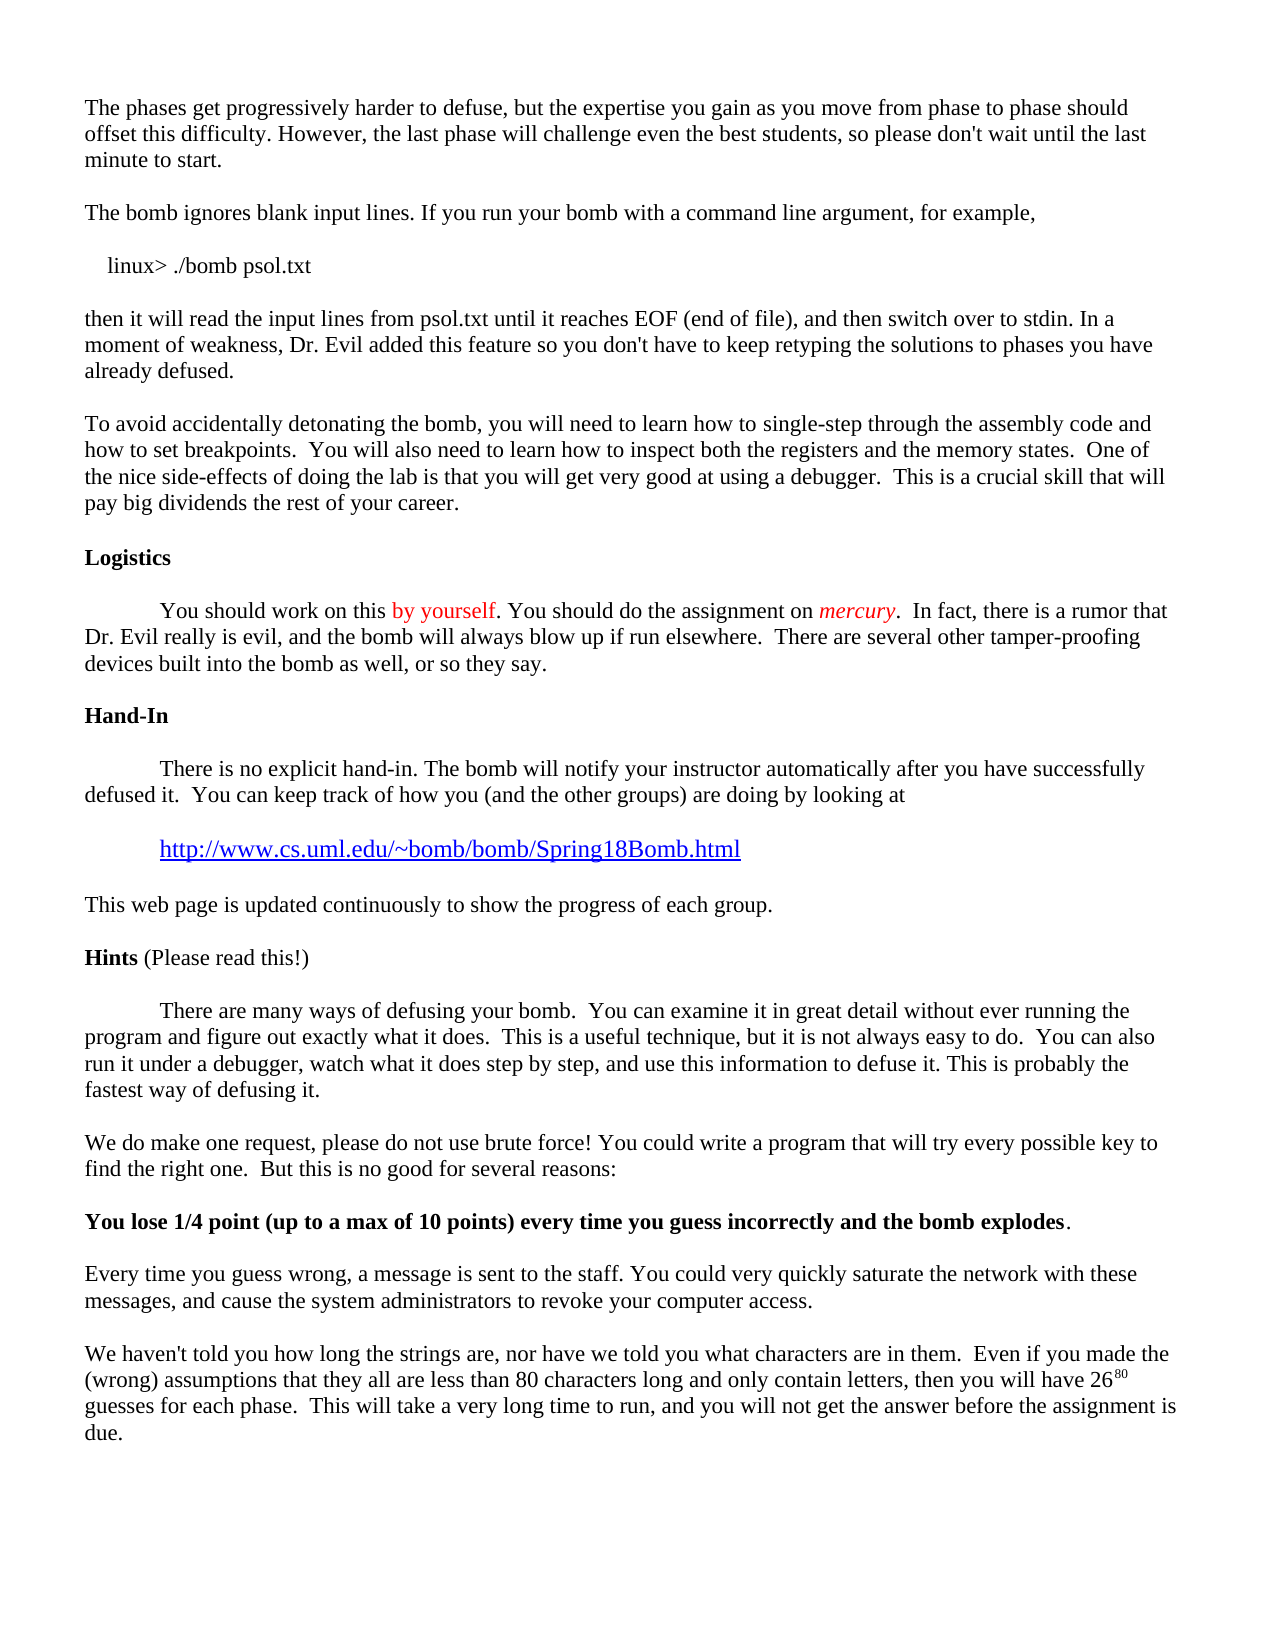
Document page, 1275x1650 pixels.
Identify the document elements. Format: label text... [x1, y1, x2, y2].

text Hand-In [84, 702, 1181, 729]
text You lose 1/4 point (up to a max of 10 points) every time you guess incorrectly and the bomb explodes. [84, 1208, 1181, 1234]
text The phases get progressively harder to defuse, but the expertise you gain as you move from phase to phase should offset this difficulty. However, the last phase will challenge even the best students, so please don't wait until the last minute to start. [84, 94, 1181, 173]
text There is no explicit hand-in. The bomb will notify your instructor automatically after you have successfully defused it. You can keep track of how you (and the other groups) are doing by looking at [84, 755, 1181, 808]
text You should work on this by yourself. You should do the assignment on mercury. In fact, there is a rumor that Dr. Evil really is evil, and the bomb will always blow up if run elsewhere. There are several other tamper-proofing devices built into the bomb as well, or so they say. [84, 597, 1181, 676]
text Hints (Please read this!) [84, 944, 1181, 971]
text There are many ways of defusing your bomb. You can examine it in great detail without ever running the program and figure out exactly what it does. This is a useful technique, but it is not always easy to do. You can also run it under a debugger, watch what it does step by step, and use this information to defuse it. This is probably the fastest way of defusing it. [84, 997, 1181, 1102]
text then it will read the input lines from psol.txt until it reaches EOF (end of file), and then switch over to stdin. In a moment of weakness, Dr. Evil added this feature so you don't have to keep retyping the solutions to phases you have already defused. [84, 304, 1181, 384]
text The bomb ignores blank input lines. If you run your bomb with a command line argument, for example, [84, 199, 1181, 226]
text Every time you guess wrong, a message is sent to the staff. You could very quickly saturate the network with these messages, and cause the system administrators to revoke your computer access. [84, 1261, 1181, 1313]
text To avoid accidentally detonating the bomb, you will need to learn how to single-step through the assembly code and how to set breakpoints. You will also need to learn how to inspect both the registers and the memory states. One of the nice side-effects of doing the lab is that you will get very good at using a debugger. This is a crucial skill that will pay big dividends the rest of your career. [84, 410, 1181, 515]
text Logistics [84, 544, 1181, 571]
text http://www.cs.uml.edu/~bomb/bomb/Spring18Bomb.html [84, 834, 1181, 863]
text This web page is updated continuously to show the progress of each group. [84, 892, 1181, 918]
text linux> ./bomb psol.txt [84, 252, 1181, 278]
text We do make one request, please do not use brute force! You could write a program that will try every possible key to find the right one. But this is no good for several reasons: [84, 1129, 1181, 1181]
text We haven't told you how long the strings are, nor have we told you what characters are in them. Even if you made the (wrong) assumptions that they all are less than 80 characters long and only contain letters, then you will have 2680 guesses for each phase. This will take a very long time to run, and you will not get the answer before the assignment is due. [84, 1339, 1181, 1445]
